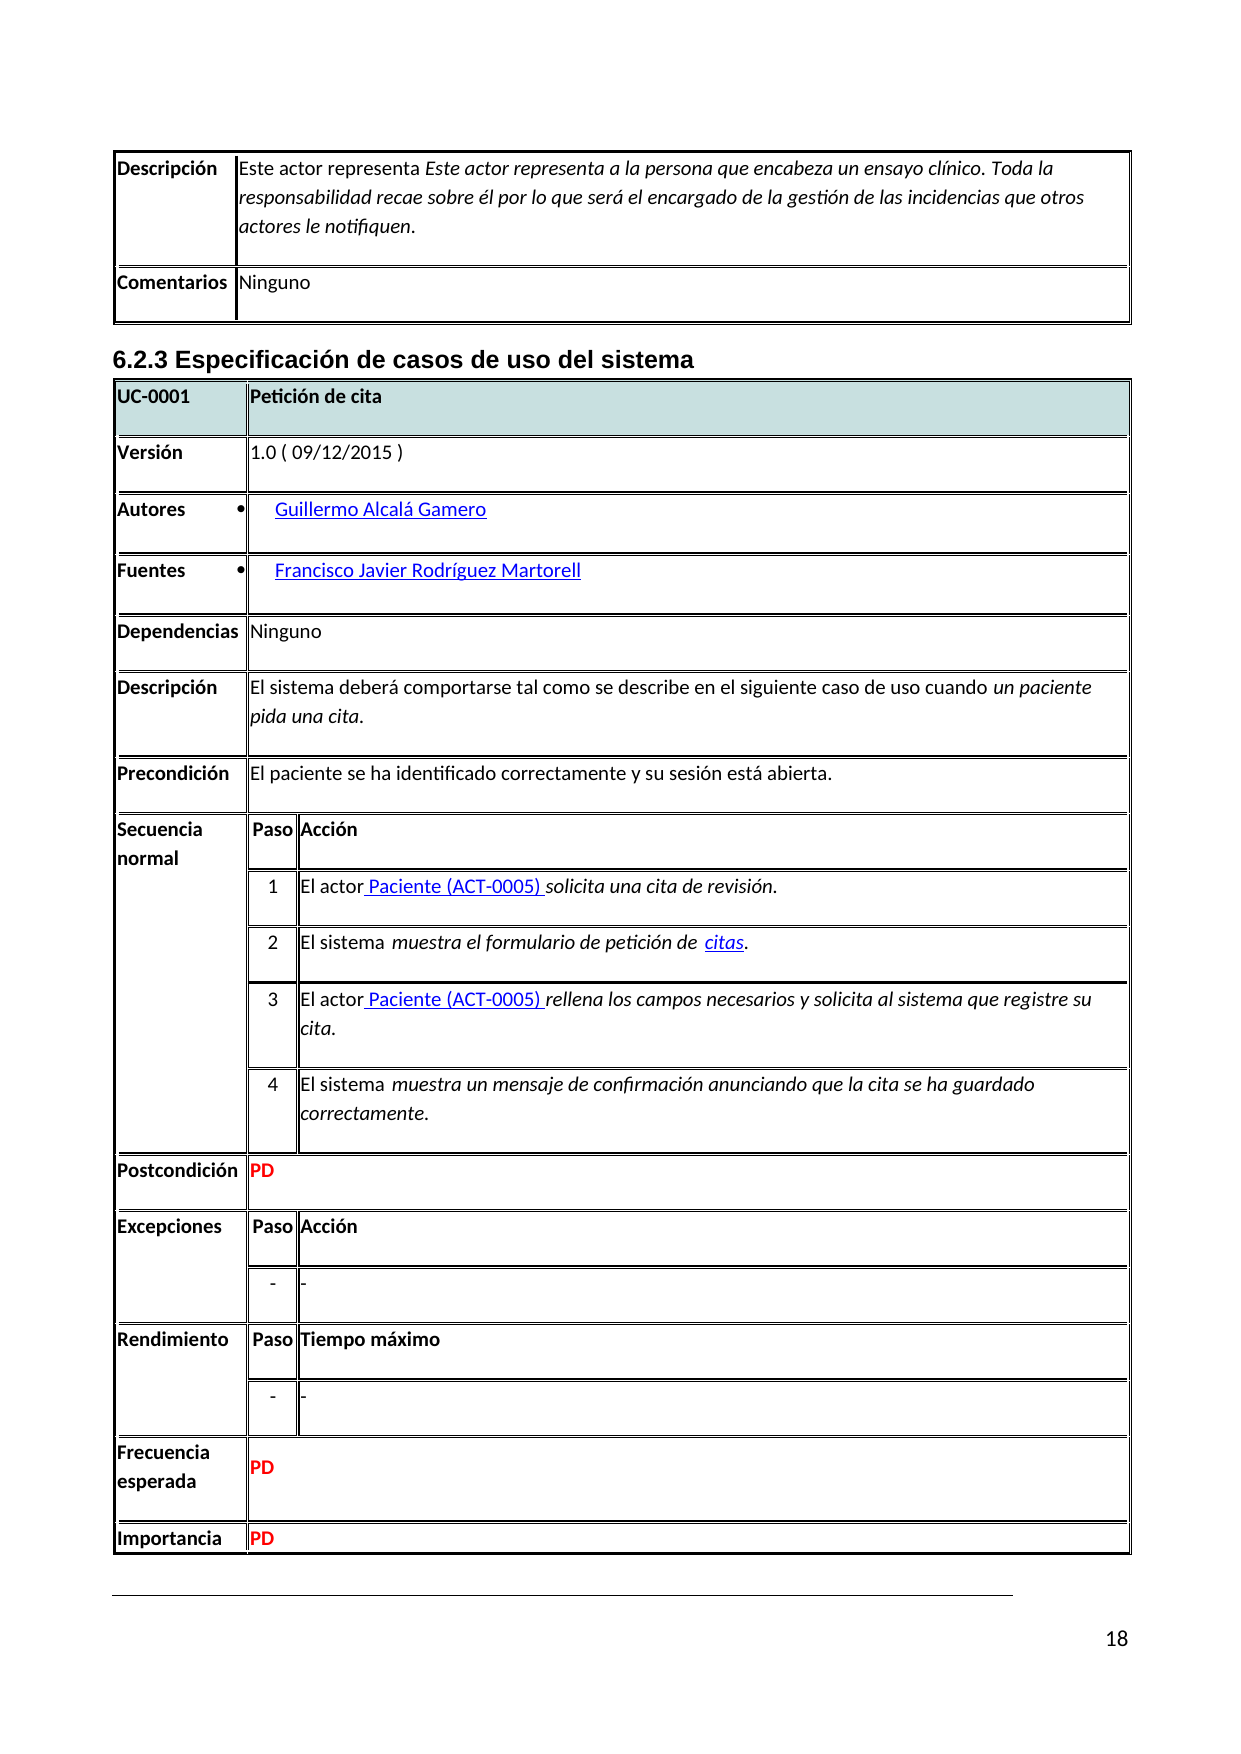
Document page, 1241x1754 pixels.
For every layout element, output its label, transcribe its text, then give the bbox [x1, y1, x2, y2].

table_cell Importancia [116, 1520, 247, 1552]
table_cell Excepciones [115, 1209, 247, 1322]
table_cell - [300, 1378, 1129, 1434]
table_cell Descripción [116, 670, 246, 755]
table_header UC-0001 [116, 382, 247, 435]
table_cell El sistema muestra un mensaje de confirmación anunciando que la cita se ha guardado correctamente. [298, 1067, 1130, 1152]
table_cell Paso [249, 815, 296, 868]
table_cell Acción [298, 1209, 1130, 1265]
table_cell Versión [115, 435, 247, 491]
table_cell Guillermo Alcalá Gamero [249, 491, 1129, 552]
table_cell El paciente se ha identificado correctamente y su sesión está abierta. [249, 755, 1129, 812]
table_cell Descripción [116, 153, 236, 265]
table_cell 1 [249, 872, 296, 924]
table_cell 1.0 ( 09/12/2015 ) [248, 435, 1130, 491]
table_cell Postcondición [116, 1152, 246, 1209]
table_cell - [249, 1382, 296, 1434]
table_cell - [300, 1265, 1129, 1322]
table_cell Fuentes [116, 552, 246, 613]
table_cell Acción [298, 812, 1130, 868]
table_cell Secuencia normal [115, 812, 247, 1152]
table_cell Precondición [116, 755, 246, 812]
table_cell El actor Paciente (ACT-0005) solicita una cita de revisión. [300, 868, 1129, 924]
table_cell Comentarios [115, 265, 236, 321]
table_cell PD [249, 1152, 1129, 1209]
table_cell - [249, 1269, 296, 1322]
table_cell 4 [249, 1070, 296, 1152]
table_cell PD [249, 1435, 1129, 1520]
table_cell El sistema muestra el formulario de petición de citas. [300, 925, 1129, 981]
table_cell Este actor representa Este actor representa a la persona que encabeza un ensayo clínico. Toda la responsabilidad recae sobre él por lo que será el encargado de la gestión de las incidencias que otros actores le notifiquen. [236, 153, 1129, 265]
table_cell 3 [249, 984, 296, 1067]
table_cell El actor Paciente (ACT-0005) rellena los campos necesarios y solicita al sistema que registre su cita. [300, 981, 1129, 1067]
table_cell Frecuencia esperada [116, 1435, 246, 1520]
table_cell Ninguno [249, 613, 1129, 669]
table_cell El sistema deberá comportarse tal como se describe en el siguiente caso de uso cuando un paciente pida una cita. [249, 670, 1129, 755]
table_cell Paso [249, 1325, 296, 1378]
subtitle 6.2.3 Especificación de casos de uso del sistema [112, 345, 1128, 374]
table_cell Rendimiento [115, 1322, 247, 1434]
table_cell 2 [249, 928, 296, 981]
table_cell Tiempo máximo [298, 1322, 1130, 1378]
table_cell PD [248, 1520, 1129, 1552]
table_cell Paso [249, 1212, 296, 1265]
table_cell Autores [116, 491, 246, 552]
table_header Petición de cita [248, 382, 1129, 435]
table_cell Francisco Javier Rodríguez Martorell [249, 552, 1129, 613]
table_cell Dependencias [116, 613, 246, 669]
table_cell Ninguno [236, 265, 1130, 321]
